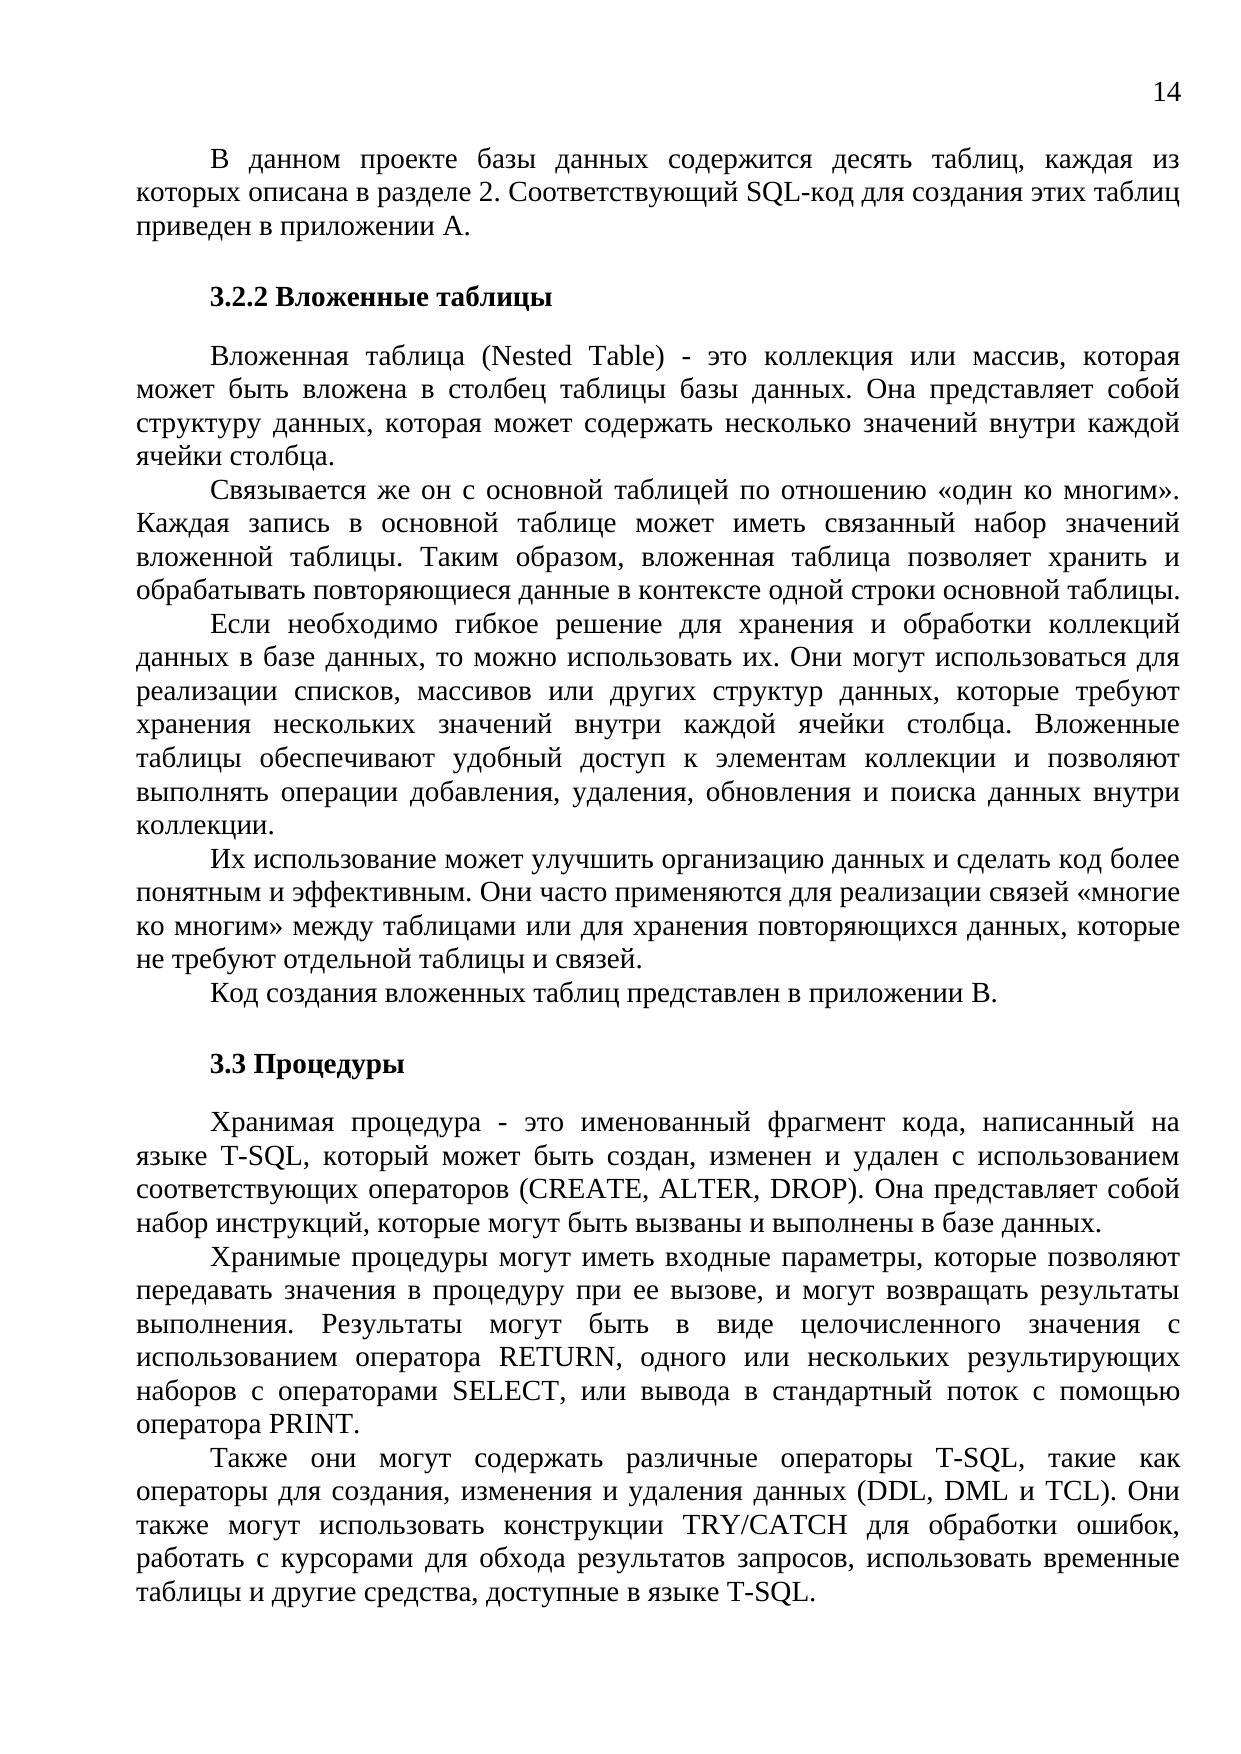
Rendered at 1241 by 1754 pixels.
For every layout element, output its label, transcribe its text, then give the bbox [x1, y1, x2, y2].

text Связывается же он с основной таблицей по отношению «один ко многим». Каждая запись в основной таблице может иметь связанный набор значений вложенной таблицы. Таким образом, вложенная таблица позволяет хранить и обрабатывать повторяющиеся данные в контексте одной строки основной таблицы. [136, 472, 1181, 606]
text Код создания вложенных таблиц представлен в приложении B. [136, 975, 1181, 1008]
text Если необходимо гибкое решение для хранения и обработки коллекций данных в базе данных, то можно использовать их. Они могут использоваться для реализации списков, массивов или других структур данных, которые требуют хранения нескольких значений внутри каждой ячейки столбца. Вложенные таблицы обеспечивают удобный доступ к элементам коллекции и позволяют выполнять операции добавления, удаления, обновления и поиска данных внутри коллекции. [136, 606, 1181, 841]
text 3.3 Процедуры [136, 1046, 1181, 1079]
text Вложенная таблица (Nested Table) - это коллекция или массив, которая может быть вложена в столбец таблицы базы данных. Она представляет собой структуру данных, которая может содержать несколько значений внутри каждой ячейки столбца. [136, 338, 1181, 472]
text Их использование может улучшить организацию данных и сделать код более понятным и эффективным. Они часто применяются для реализации связей «многие ко многим» между таблицами или для хранения повторяющихся данных, которые не требуют отдельной таблицы и связей. [136, 841, 1181, 975]
text Хранимая процедура - это именованный фрагмент кода, написанный на языке T-SQL, который может быть создан, изменен и удален с использованием соответствующих операторов (CREATE, ALTER, DROP). Она представляет собой набор инструкций, которые могут быть вызваны и выполнены в базе данных. [136, 1104, 1181, 1239]
text В данном проекте базы данных содержится десять таблиц, каждая из которых описана в разделе 2. Соответствующий SQL-код для создания этих таблиц приведен в приложении A. [136, 141, 1181, 242]
text 3.2.2 Вложенные таблицы [209, 279, 1181, 313]
text Хранимые процедуры могут иметь входные параметры, которые позволяют передавать значения в процедуру при ее вызове, и могут возвращать результаты выполнения. Результаты могут быть в виде целочисленного значения с использованием оператора RETURN, одного или нескольких результирующих наборов с операторами SELECT, или вывода в стандартный поток с помощью оператора PRINT. [136, 1239, 1181, 1440]
text Также они могут содержать различные операторы T-SQL, такие как операторы для создания, изменения и удаления данных (DDL, DML и TCL). Они также могут использовать конструкции TRY/CATCH для обработки ошибок, работать с курсорами для обхода результатов запросов, использовать временные таблицы и другие средства, доступные в языке T-SQL. [136, 1440, 1181, 1608]
